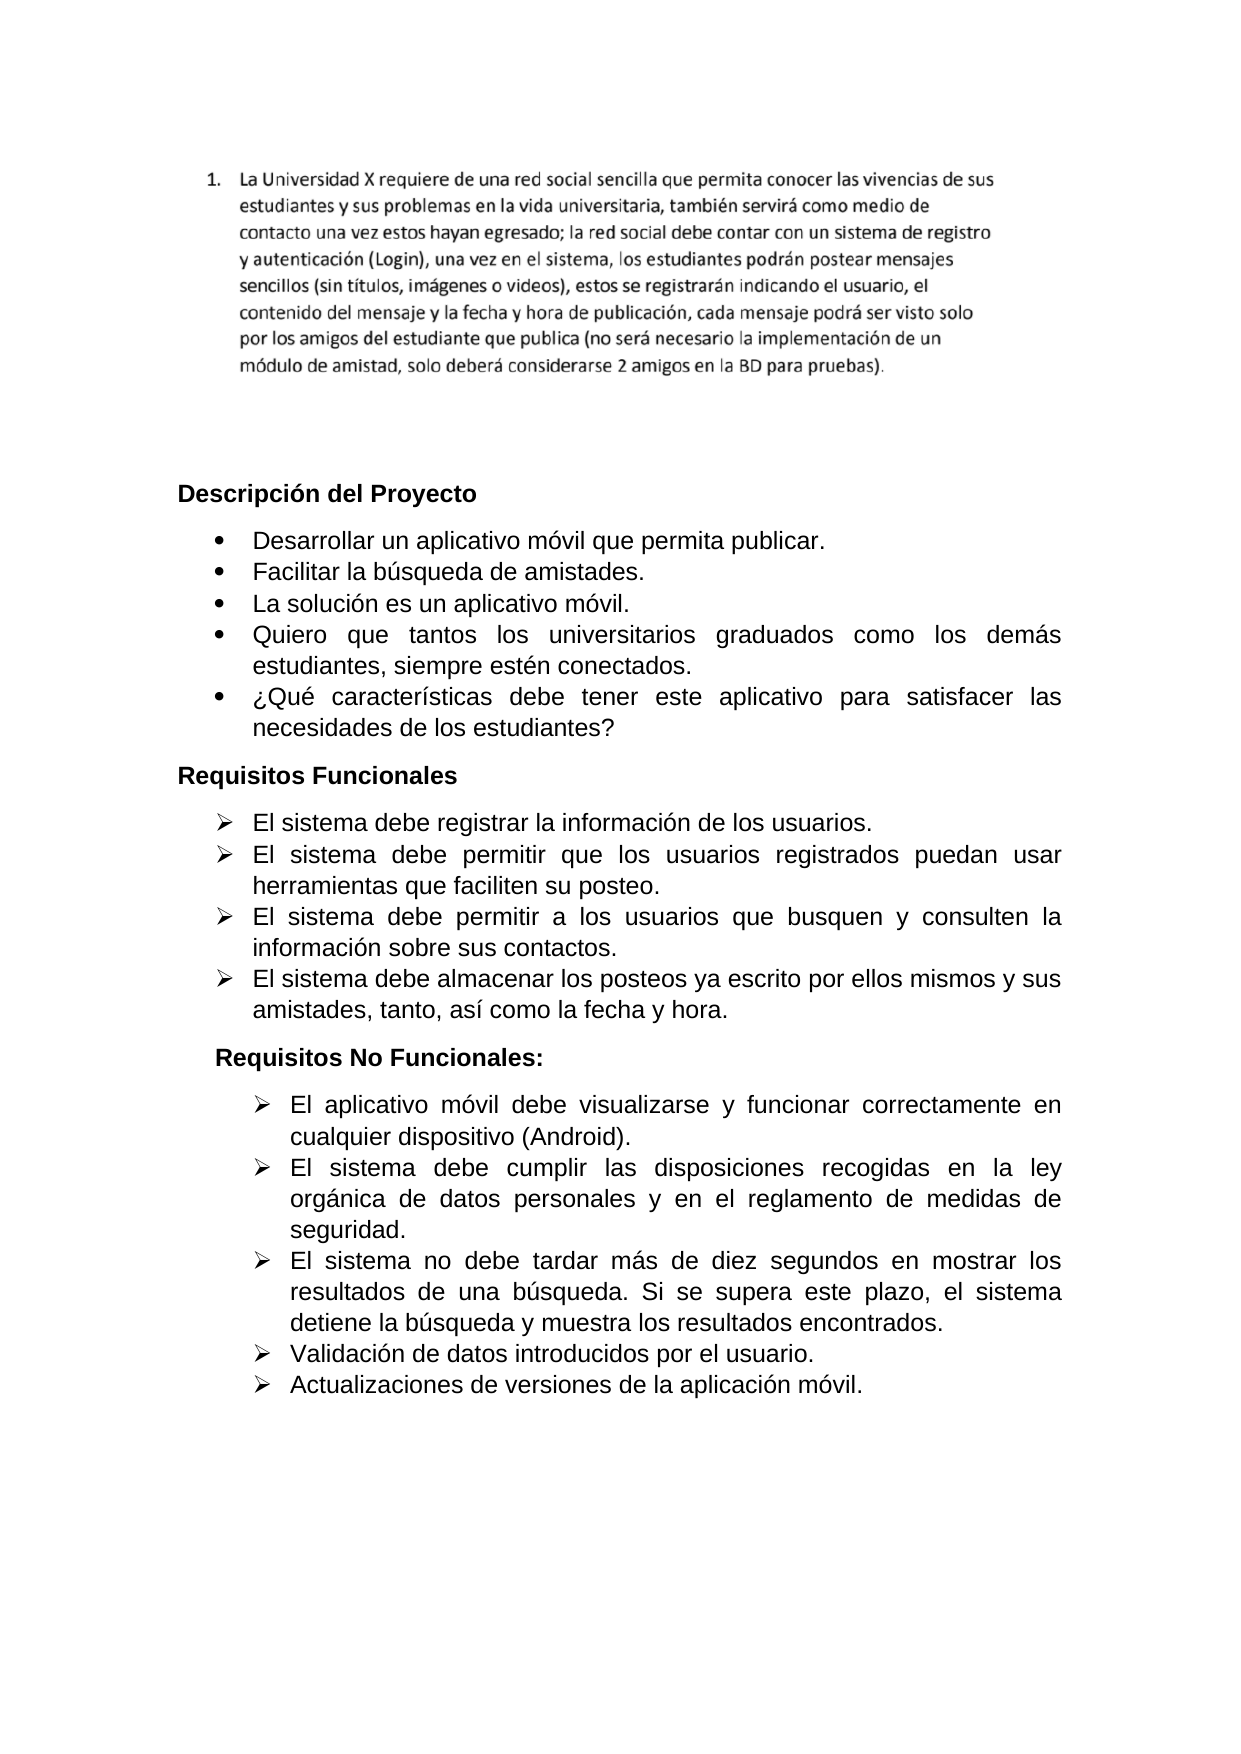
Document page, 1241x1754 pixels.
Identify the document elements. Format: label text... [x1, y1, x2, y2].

list El sistema debe almacenar los posteos ya escrito por ellos mismos y sus amistades, tanto, así como la fecha y hora. [215, 964, 1063, 1024]
list El sistema no debe tardar más de diez segundos en mostrar los resultados de una búsqueda. Si se supera este plazo, el sistema detiene la búsqueda y muestra los resultados encontrados. [252, 1246, 1063, 1337]
list El sistema debe permitir a los usuarios que busquen y consulten la información sobre sus contactos. [215, 902, 1063, 962]
list El sistema debe registrar la información de los usuarios. [215, 808, 1063, 837]
text Requisitos No Funcionales: [215, 1043, 1063, 1072]
list El sistema debe cumplir las disposiciones recogidas en la ley orgánica de datos personales y en el reglamento de medidas de seguridad. [252, 1153, 1063, 1244]
list Actualizaciones de versiones de la aplicación móvil. [252, 1370, 1063, 1399]
picture [177, 147, 1063, 412]
list El sistema debe permitir que los usuarios registrados puedan usar herramientas que faciliten su posteo. [215, 839, 1063, 899]
text Descripción del Proyecto [177, 478, 1063, 507]
list Desarrollar un aplicativo móvil que permita publicar. [215, 526, 1063, 555]
list La solución es un aplicativo móvil. [215, 588, 1063, 617]
text Requisitos Funcionales [177, 761, 1063, 789]
list Facilitar la búsqueda de amistades. [215, 557, 1063, 586]
list ¿Qué características debe tener este aplicativo para satisfacer las necesidades de los estudiantes? [215, 682, 1063, 742]
list El aplicativo móvil debe visualizarse y funcionar correctamente en cualquier dispositivo (Android). [252, 1091, 1063, 1150]
list Validación de datos introducidos por el usuario. [252, 1339, 1063, 1368]
list Quiero que tantos los universitarios graduados como los demás estudiantes, siempre estén conectados. [215, 620, 1063, 679]
